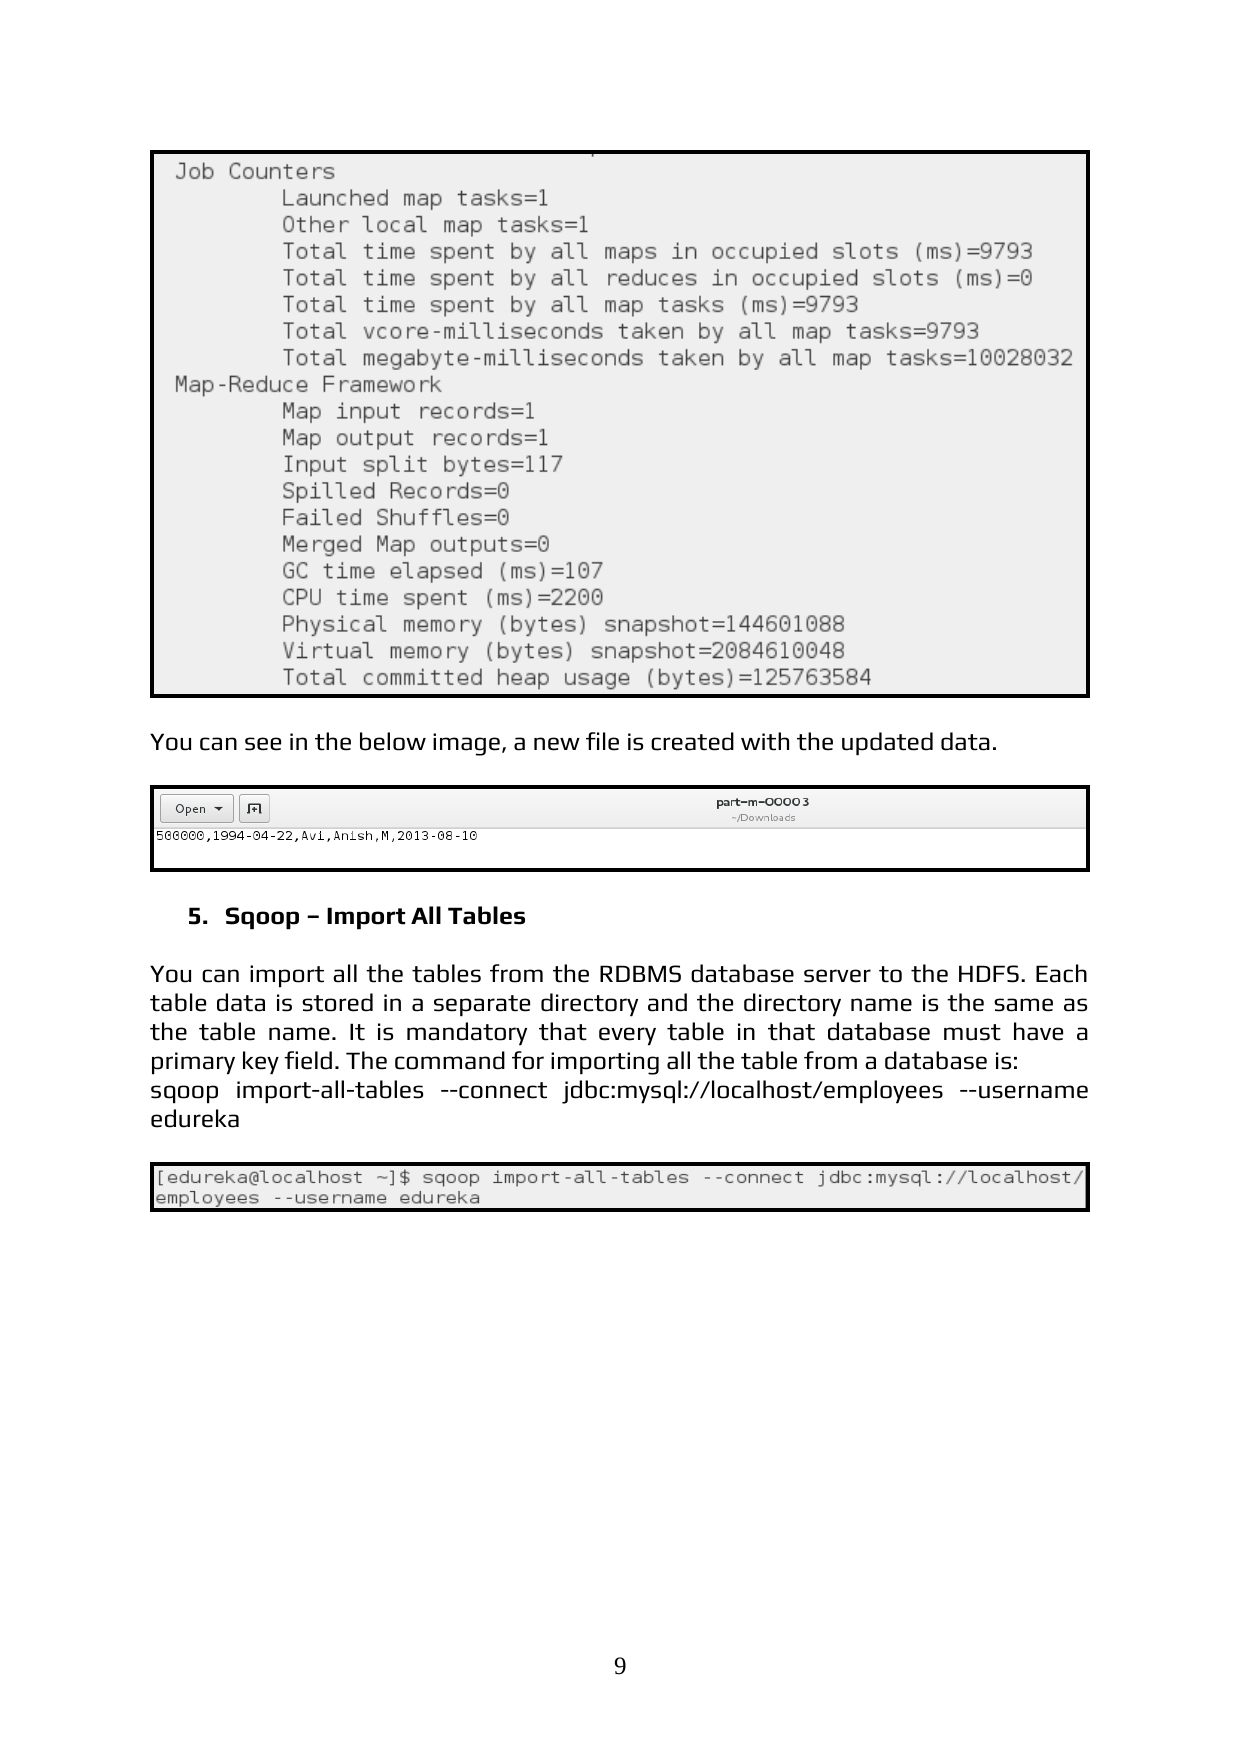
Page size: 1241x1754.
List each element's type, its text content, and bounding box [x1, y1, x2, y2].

picture [154, 1166, 1086, 1208]
text sqoop import-all-tables --connect jdbc:mysql://localhost/employees --username edureka [150, 1075, 1090, 1133]
text You can see in the below image, a new file is created with the updated data. [150, 727, 1090, 756]
text You can import all the tables from the RDBMS database server to the HDFS. Each table data is stored in a separate directory and the directory name is the same as the table name. It is mandatory that every table in that database must have a primary key field. The command for importing all the table from a database is: [150, 959, 1090, 1075]
picture [154, 789, 1086, 868]
picture [154, 154, 1086, 694]
list Sqoop – Import All Tables [187, 901, 1090, 930]
